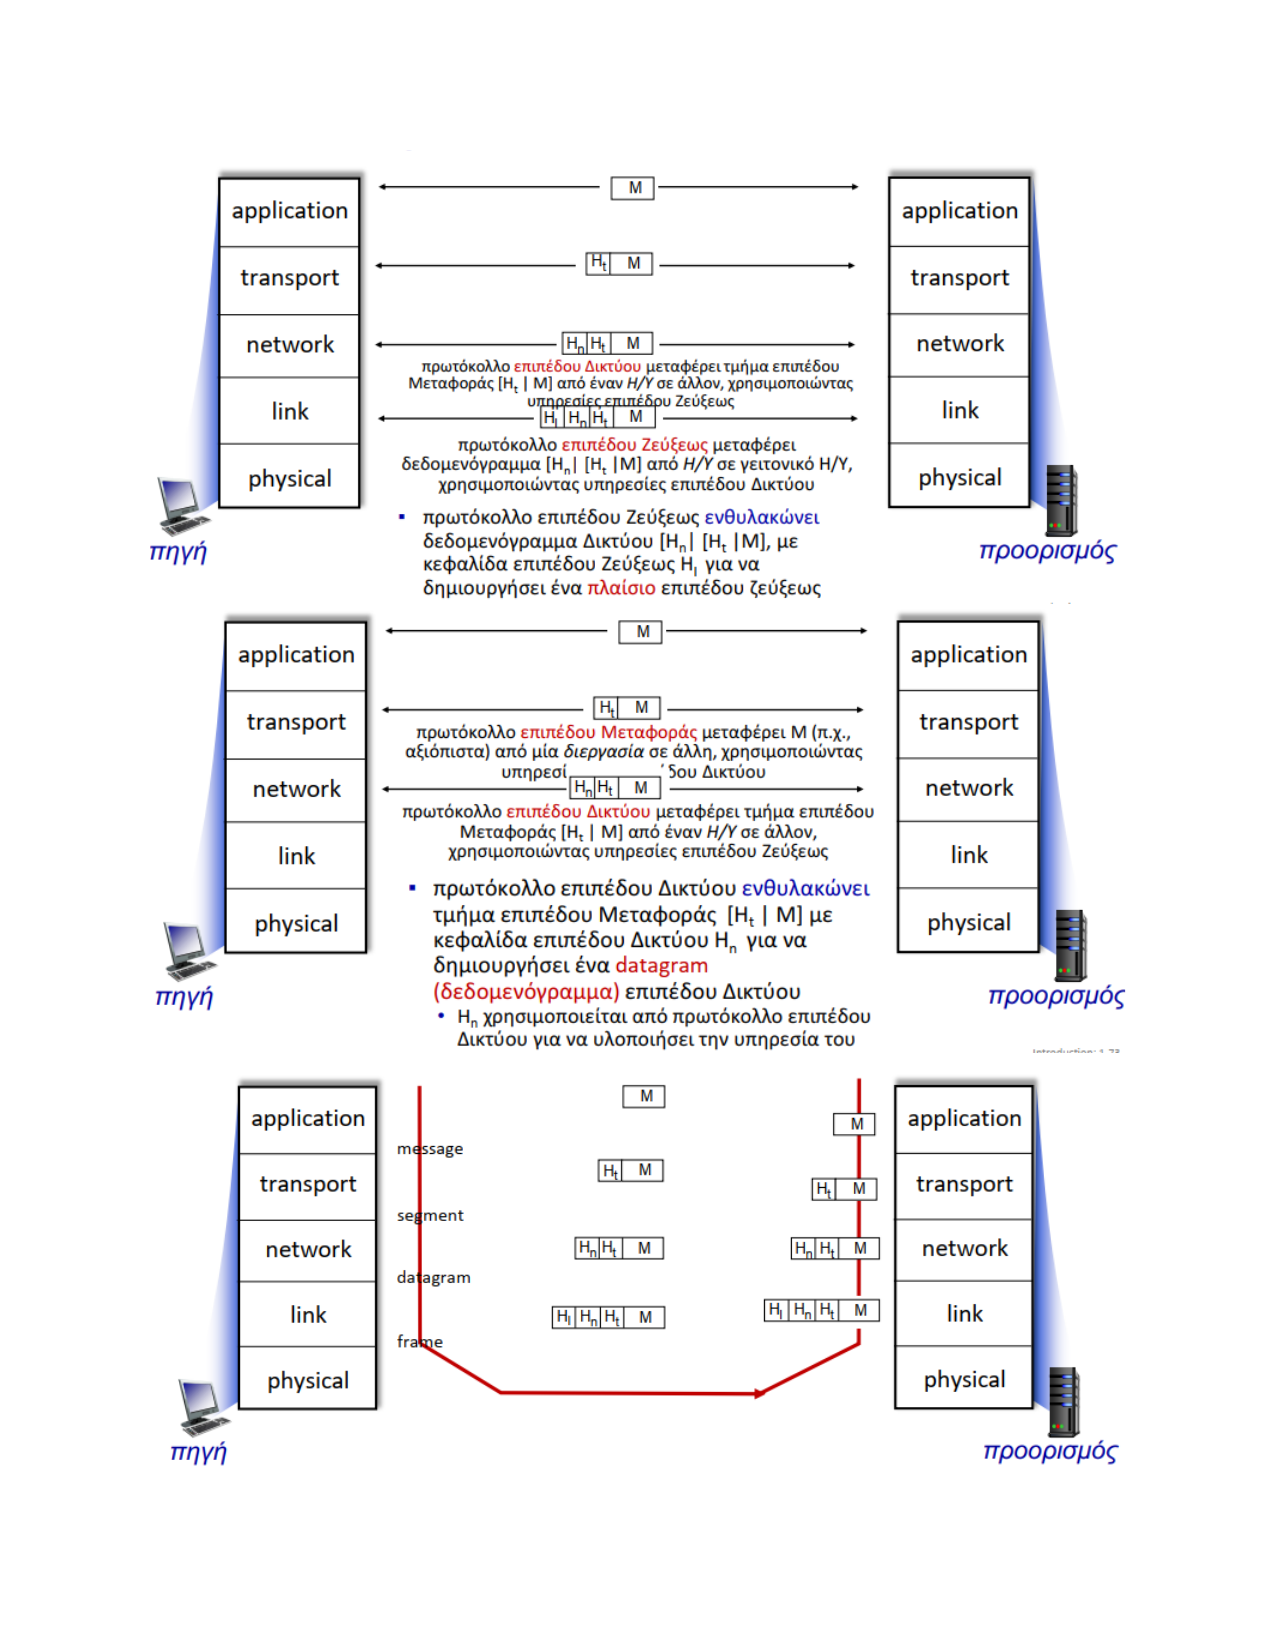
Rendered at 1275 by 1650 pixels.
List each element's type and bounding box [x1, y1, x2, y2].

picture [150, 606, 1125, 1053]
picture [150, 1071, 1125, 1481]
picture [150, 150, 1125, 604]
